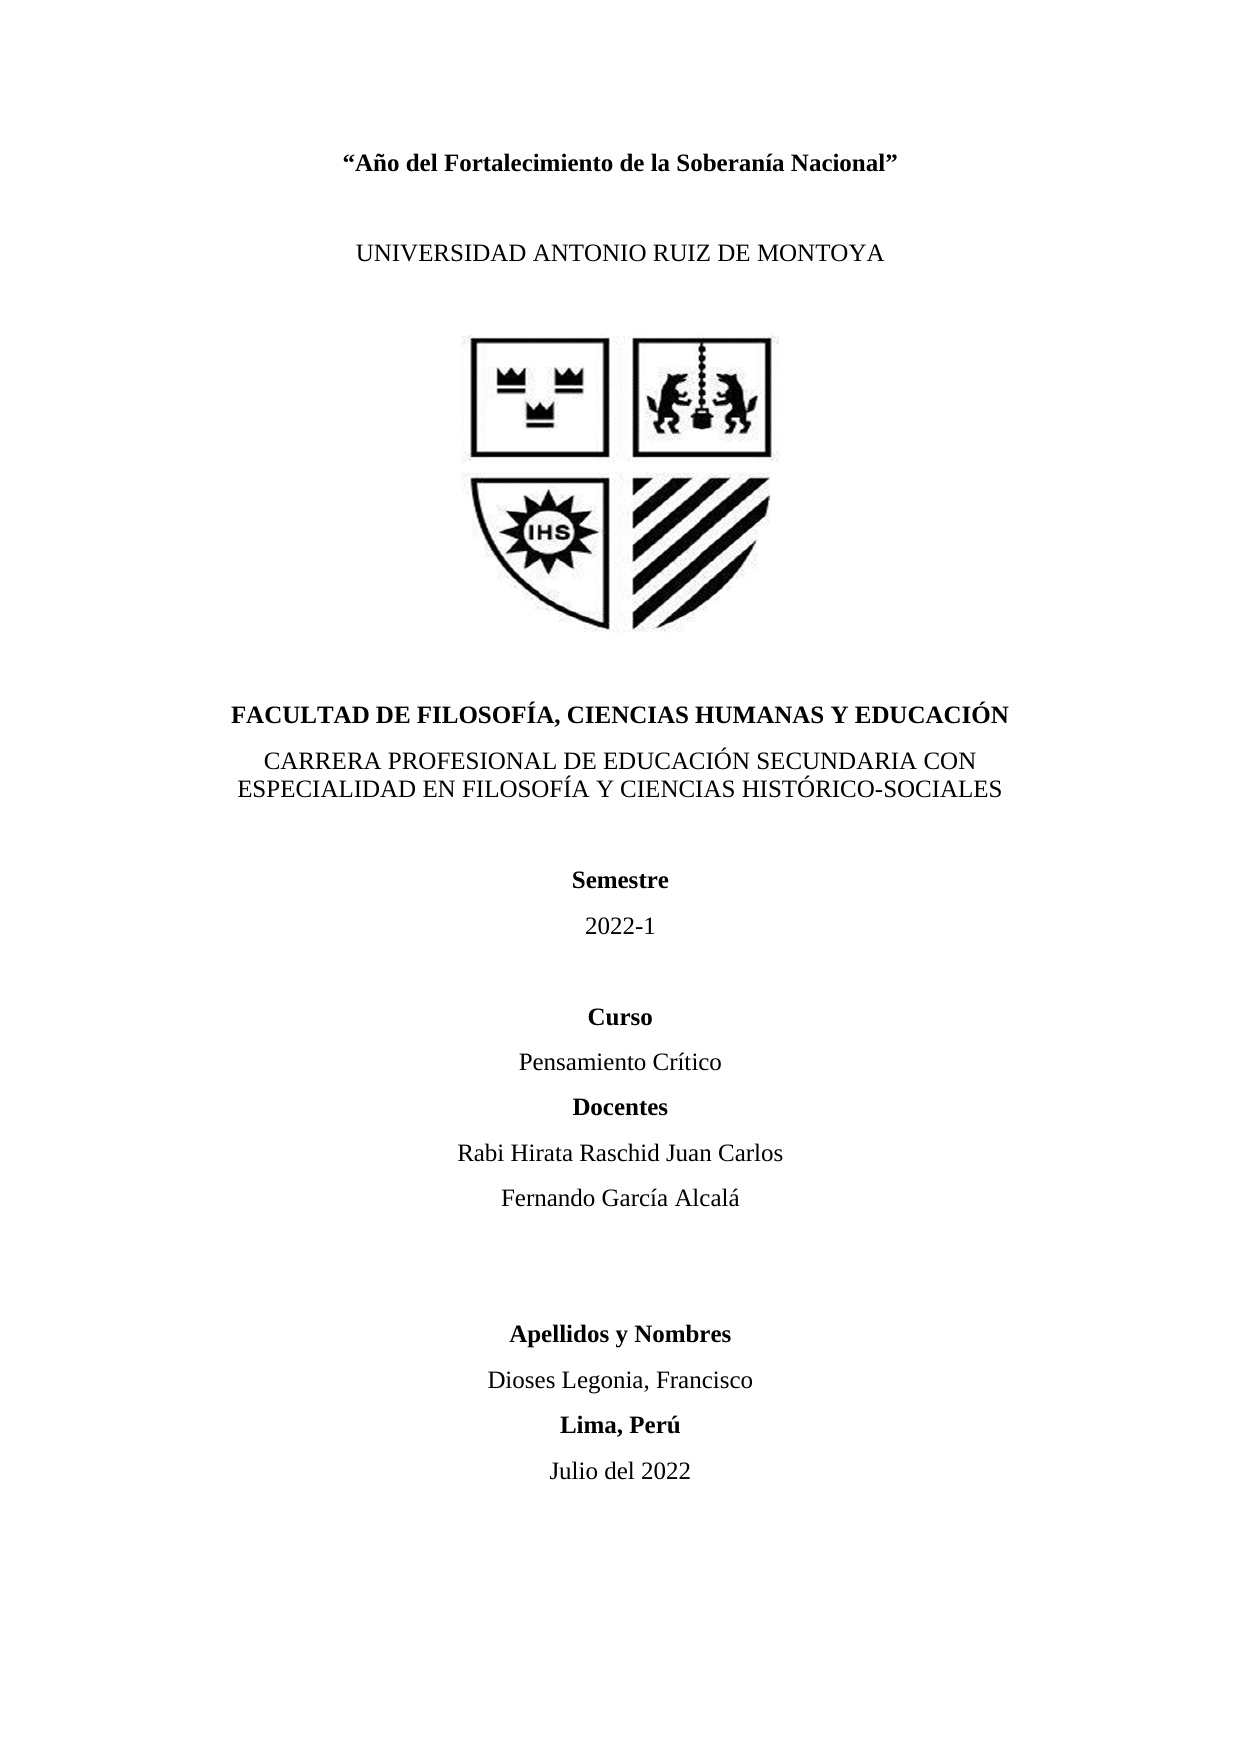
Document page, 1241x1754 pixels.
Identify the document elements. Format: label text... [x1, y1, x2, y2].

text UNIVERSIDAD ANTONIO RUIZ DE MONTOYA [177, 238, 1063, 267]
text Pensamiento Crítico [177, 1047, 1063, 1076]
text Dioses Legonia, Francisco [177, 1365, 1063, 1394]
text Julio del 2022 [177, 1456, 1063, 1484]
text Docentes [177, 1092, 1063, 1121]
text Lima, Perú [177, 1410, 1063, 1439]
picture [460, 329, 780, 639]
text Rabi Hirata Raschid Juan Carlos [177, 1138, 1063, 1167]
text 2022-1 [177, 911, 1063, 939]
text “Año del Fortalecimiento de la Soberanía Nacional” [177, 148, 1063, 176]
text Curso [177, 1002, 1063, 1030]
text FACULTAD DE FILOSOFÍA, CIENCIAS HUMANAS Y EDUCACIÓN [177, 700, 1063, 729]
text CARRERA PROFESIONAL DE EDUCACIÓN SECUNDARIA CON ESPECIALIDAD EN FILOSOFÍA Y CIENCIAS HISTÓRICO-SOCIALES [177, 746, 1063, 803]
text Apellidos y Nombres [177, 1319, 1063, 1348]
text Semestre [177, 865, 1063, 894]
text Fernando García Alcalá [177, 1183, 1063, 1212]
